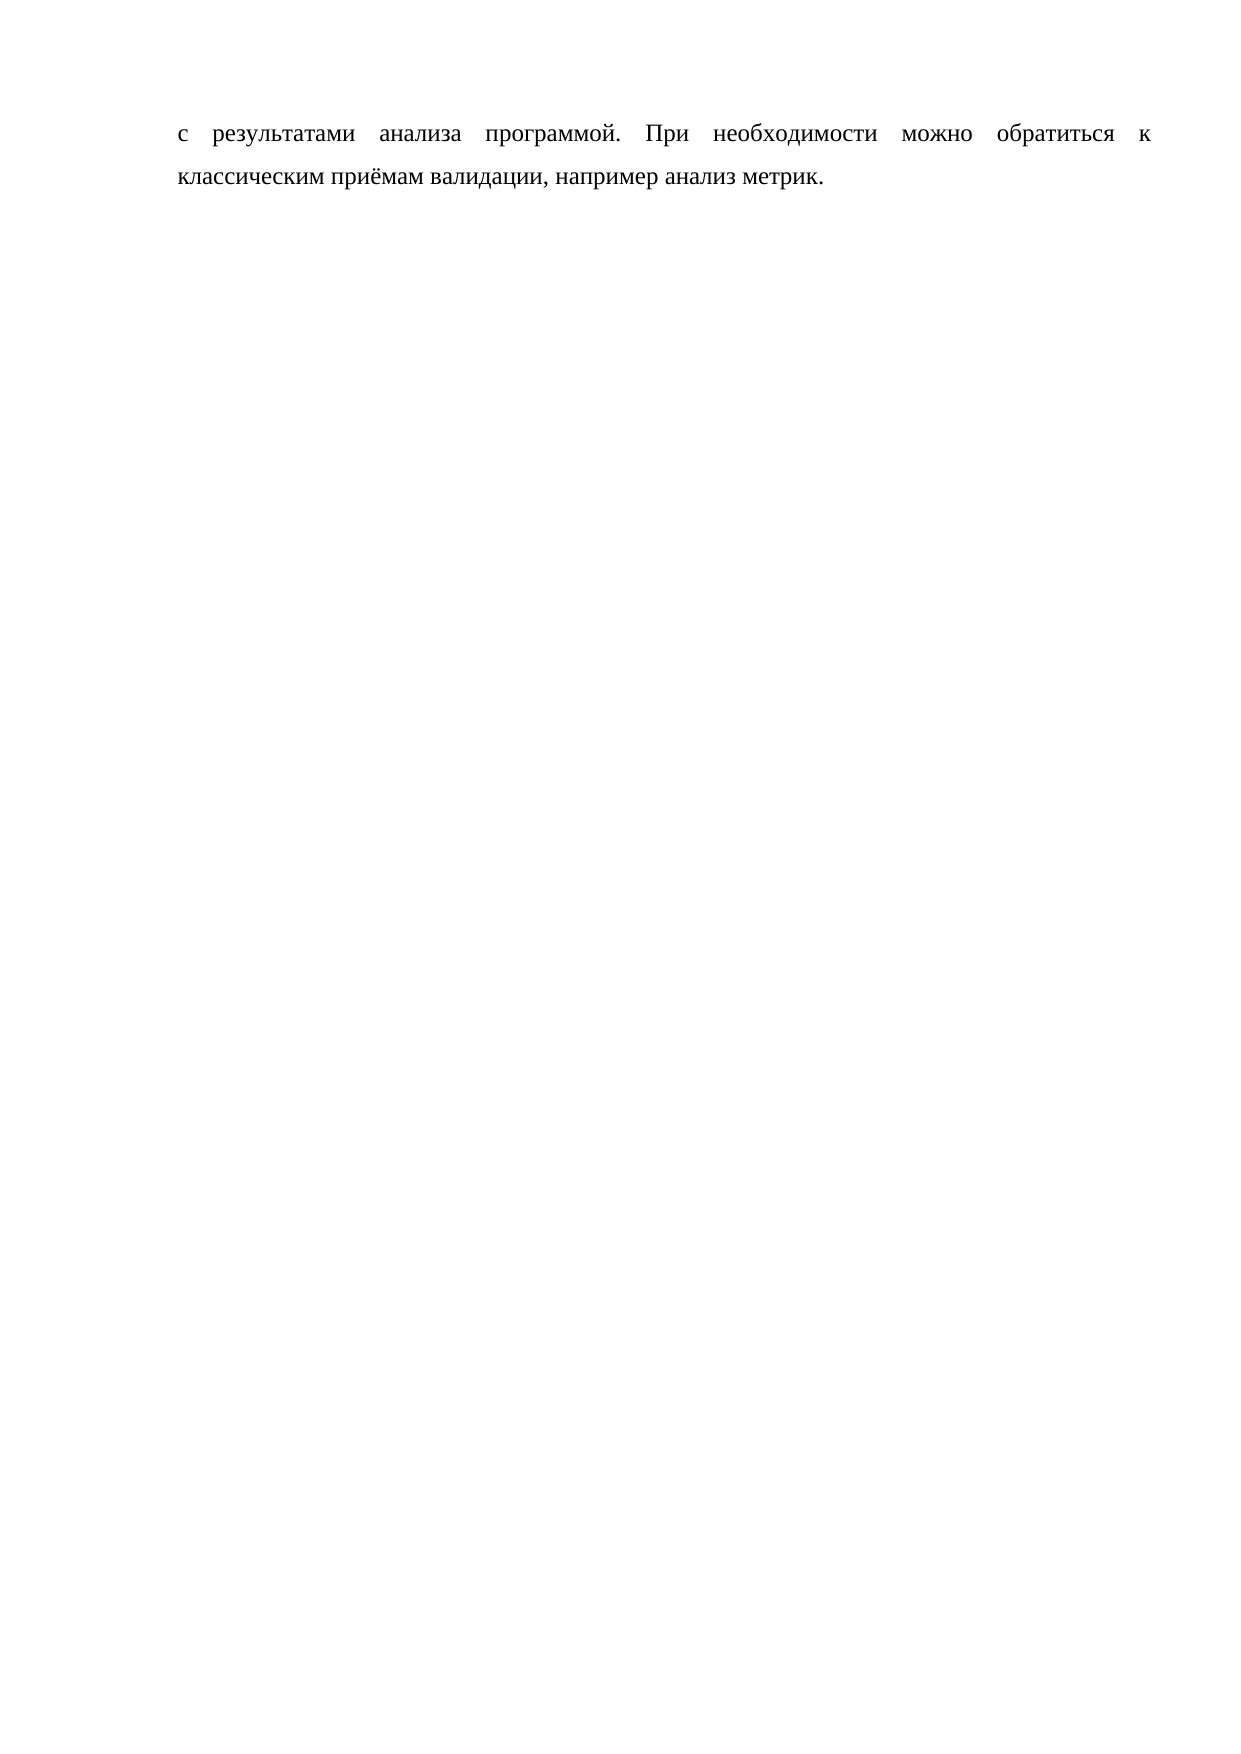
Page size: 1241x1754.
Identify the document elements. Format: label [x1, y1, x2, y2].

list [177, 118, 1152, 190]
